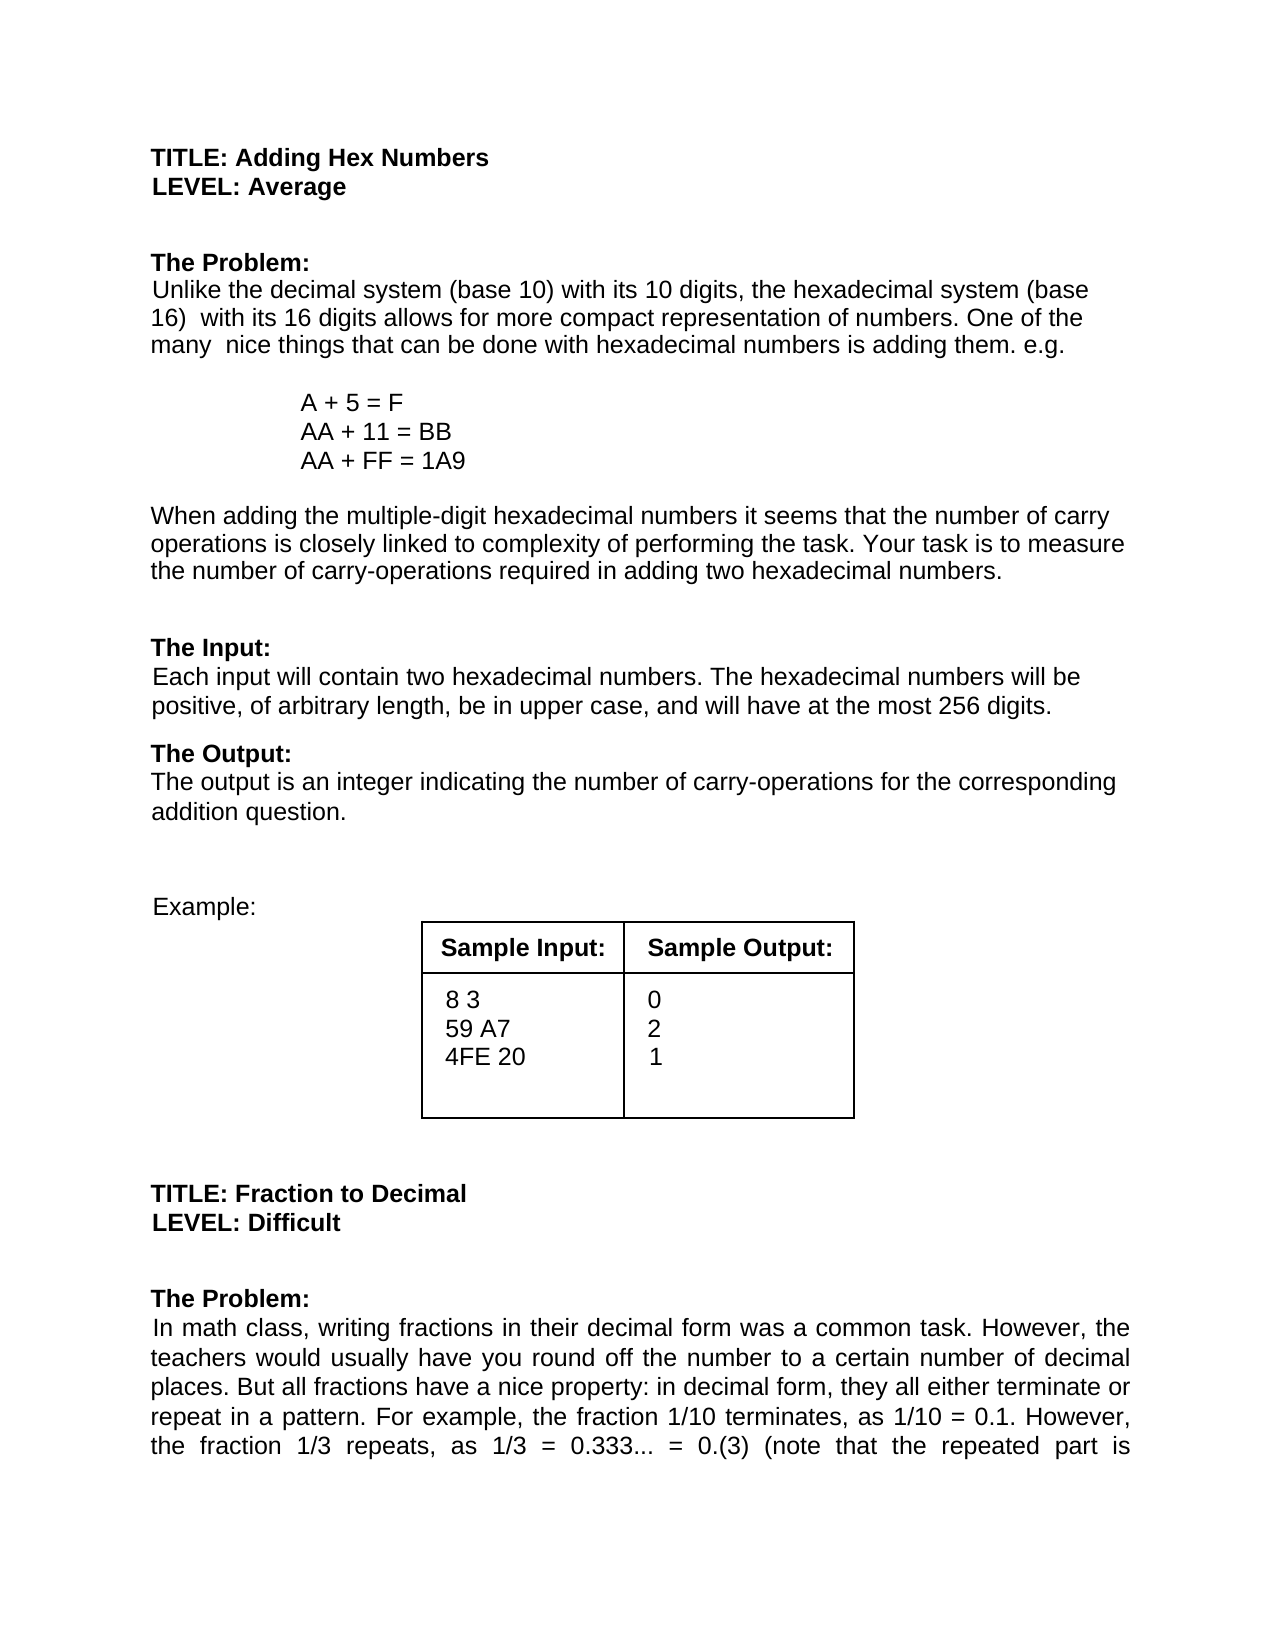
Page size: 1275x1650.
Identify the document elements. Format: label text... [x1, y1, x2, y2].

text TITLE: Fraction to Decimal [150, 1179, 1179, 1208]
table_header Sample Output: [625, 923, 853, 972]
text The Problem: [150, 248, 1179, 277]
text Each input will contain two hexadecimal numbers. The hexadecimal numbers will be positive, of arbitrary length, be in upper case, and will have at the most 256 digits. [151, 662, 1086, 720]
table_cell 0 2 1 [625, 974, 853, 1117]
table_cell 8 3 59 A7 4FE 20 [423, 974, 623, 1117]
table_header Sample Input: [423, 923, 623, 972]
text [150, 1313, 1132, 1460]
text AA + 11 = BB [300, 417, 1179, 446]
text The Input: [150, 633, 1179, 662]
text The Output: [150, 738, 1179, 767]
text AA + FF = 1A9 [300, 446, 1179, 474]
text TITLE: Adding Hex Numbers [150, 143, 1179, 172]
text The output is an integer indicating the number of carry-operations for the corresponding addition question. [150, 767, 1124, 826]
text LEVEL: Difficult [152, 1208, 1179, 1237]
text Unlike the decimal system (base 10) with its 10 digits, the hexadecimal system (base 16) with its 16 digits allows for more compact representation of numbers. One of the many nice things that can be done with hexadecimal numbers is adding them. e.g. [150, 277, 1132, 359]
text A + 5 = F [300, 388, 1179, 417]
text The Problem: [150, 1284, 1179, 1313]
text Example: [152, 892, 1179, 921]
text When adding the multiple-digit hexadecimal numbers it seems that the number of carry operations is closely linked to complexity of performing the task. Your task is to measure the number of carry-operations required in adding two hexadecimal numbers. [150, 503, 1131, 585]
text LEVEL: Average [152, 172, 1179, 201]
